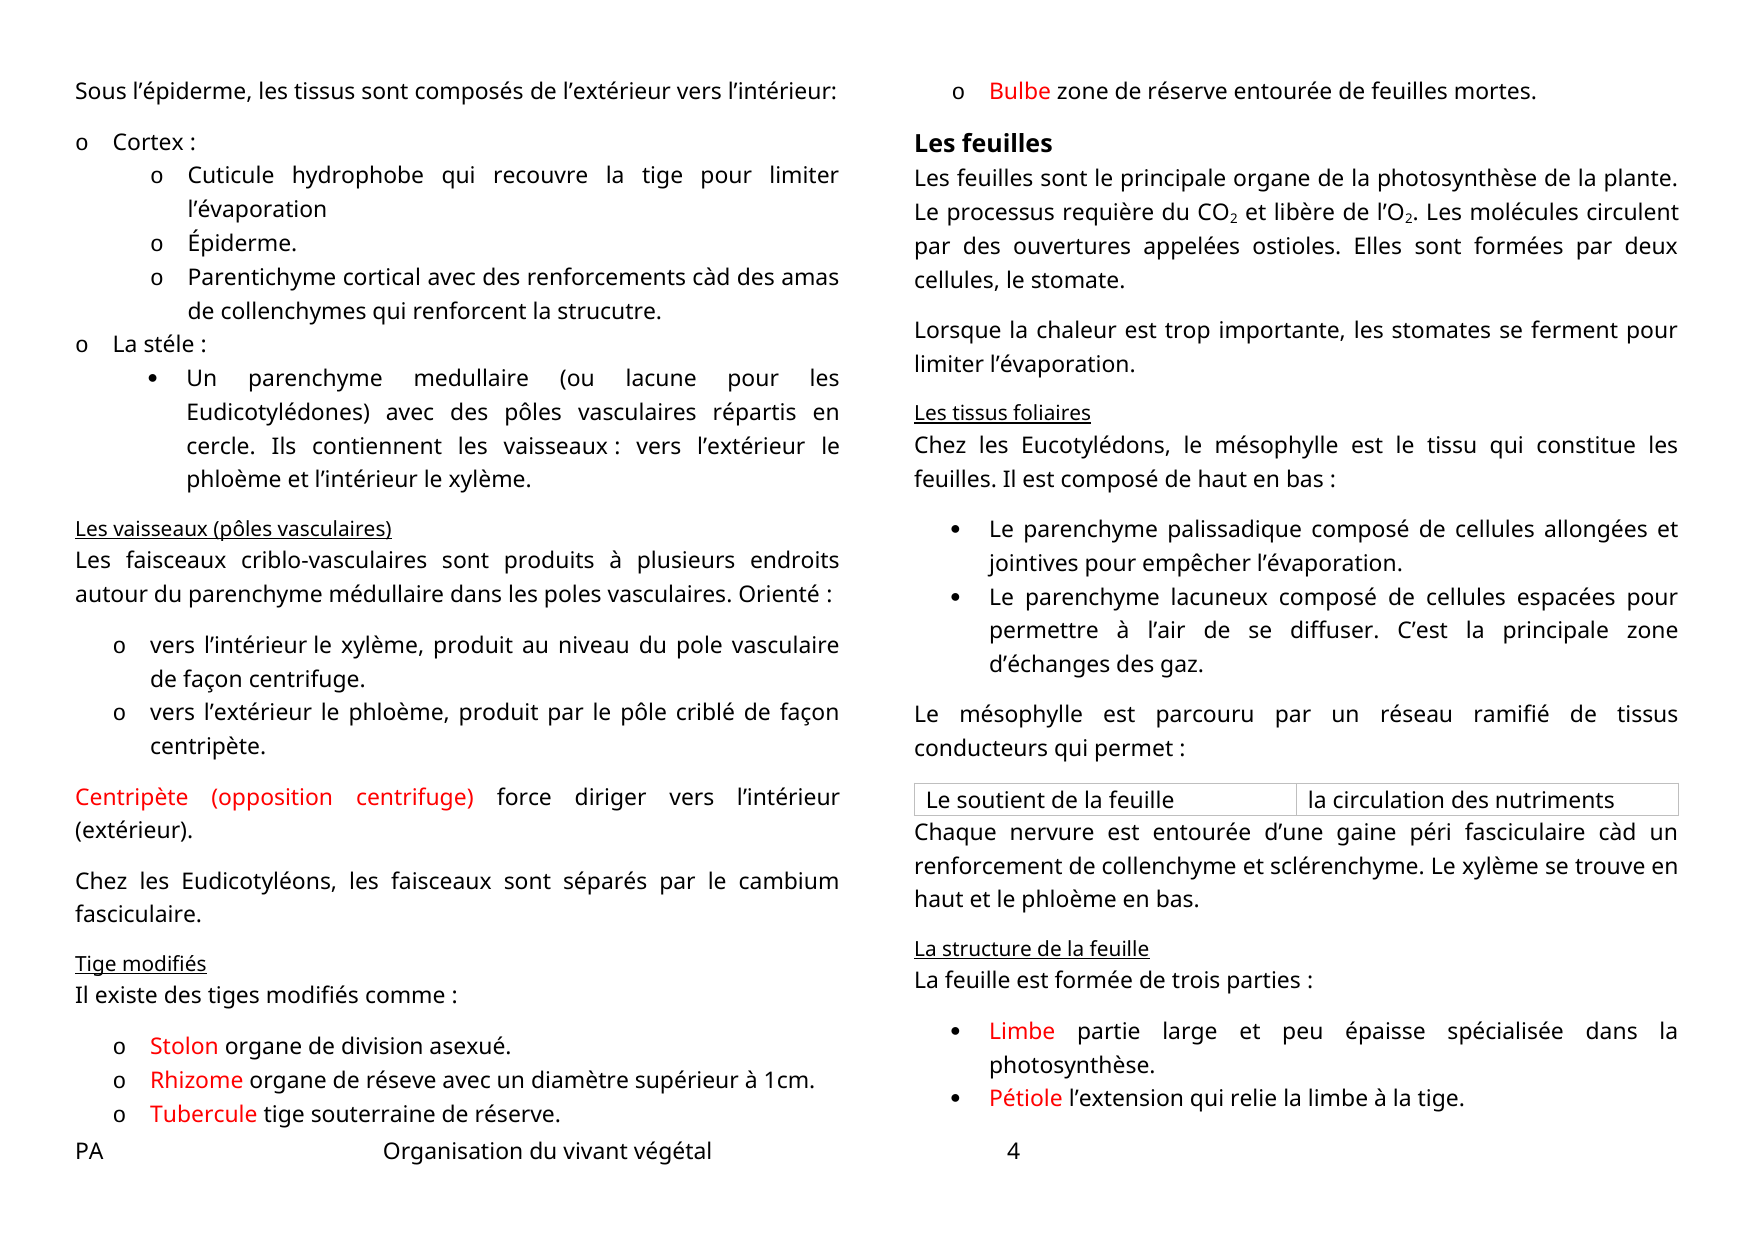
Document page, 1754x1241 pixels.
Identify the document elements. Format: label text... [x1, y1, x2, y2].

list La stéle : [75, 328, 840, 360]
list vers l’intérieur le xylème, produit au niveau du pole vasculaire de façon centrifuge. [112, 629, 840, 694]
subtitle Tige modifiés [75, 949, 840, 977]
text Chaque nervure est entourée d’une gaine péri fasciculaire càd un renforcement de collenchyme et sclérenchyme. Le xylème se trouve en haut et le phloème en bas. [914, 816, 1679, 914]
text Il existe des tiges modifiés comme : [75, 979, 840, 1011]
table_header Le soutient de la feuille [915, 784, 1296, 815]
list Rhizome organe de réseve avec un diamètre supérieur à 1cm. [112, 1064, 840, 1095]
list vers l’extérieur le phloème, produit par le pôle criblé de façon centripète. [112, 696, 840, 761]
list Pétiole l’extension qui relie la limbe à la tige. [951, 1082, 1679, 1113]
text Chez les Eudicotyléons, les faisceaux sont séparés par le cambium fasciculaire. [75, 865, 840, 930]
list Le parenchyme palissadique composé de cellules allongées et jointives pour empêcher l’évaporation. [951, 513, 1679, 578]
text Les faisceaux criblo-vasculaires sont produits à plusieurs endroits autour du parenchyme médullaire dans les poles vasculaires. Orienté : [75, 544, 840, 609]
table_header la circulation des nutriments [1297, 784, 1678, 815]
list Bulbe zone de réserve entourée de feuilles mortes. [951, 75, 1679, 106]
list Limbe partie large et peu épaisse spécialisée dans la photosynthèse. [951, 1015, 1679, 1080]
text La feuille est formée de trois parties : [914, 964, 1679, 996]
list Stolon organe de division asexué. [112, 1030, 840, 1061]
text Sous l’épiderme, les tissus sont composés de l’extérieur vers l’intérieur: [75, 75, 840, 106]
text Chez les Eucotylédons, le mésophylle est le tissu qui constitue les feuilles. Il est composé de haut en bas : [914, 429, 1679, 494]
subtitle Les vaisseaux (pôles vasculaires) [75, 514, 840, 542]
list Tubercule tige souterraine de réserve. [112, 1098, 840, 1129]
text Lorsque la chaleur est trop importante, les stomates se ferment pour limiter l’évaporation. [914, 314, 1679, 379]
list Cortex : [75, 125, 840, 157]
list Un parenchyme medullaire (ou lacune pour les Eudicotylédones) avec des pôles vasculaires répartis en cercle. Ils contiennent les vaisseaux : vers l’extérieur le phloème et l’intérieur le xylème. [149, 362, 840, 495]
subtitle Les feuilles [914, 126, 1679, 159]
text Centripète (opposition centrifuge) force diriger vers l’intérieur (extérieur). [75, 781, 840, 846]
list Parentichyme cortical avec des renforcements càd des amas de collenchymes qui renforcent la strucutre. [150, 261, 840, 326]
text Le mésophylle est parcouru par un réseau ramifié de tissus conducteurs qui permet : [914, 698, 1679, 763]
subtitle La structure de la feuille [914, 934, 1679, 962]
list Le parenchyme lacuneux composé de cellules espacées pour permettre à l’air de se diffuser. C’est la principale zone d’échanges des gaz. [951, 580, 1679, 679]
text Les feuilles sont le principale organe de la photosynthèse de la plante. Le processus requière du CO2 et libère de l’O2. Les molécules circulent par des ouvertures appelées ostioles. Elles sont formées par deux cellules, le stomate. [914, 162, 1679, 295]
subtitle Les tissus foliaires [914, 398, 1679, 427]
list Épiderme. [150, 227, 840, 258]
list Cuticule hydrophobe qui recouvre la tige pour limiter l’évaporation [150, 159, 840, 224]
